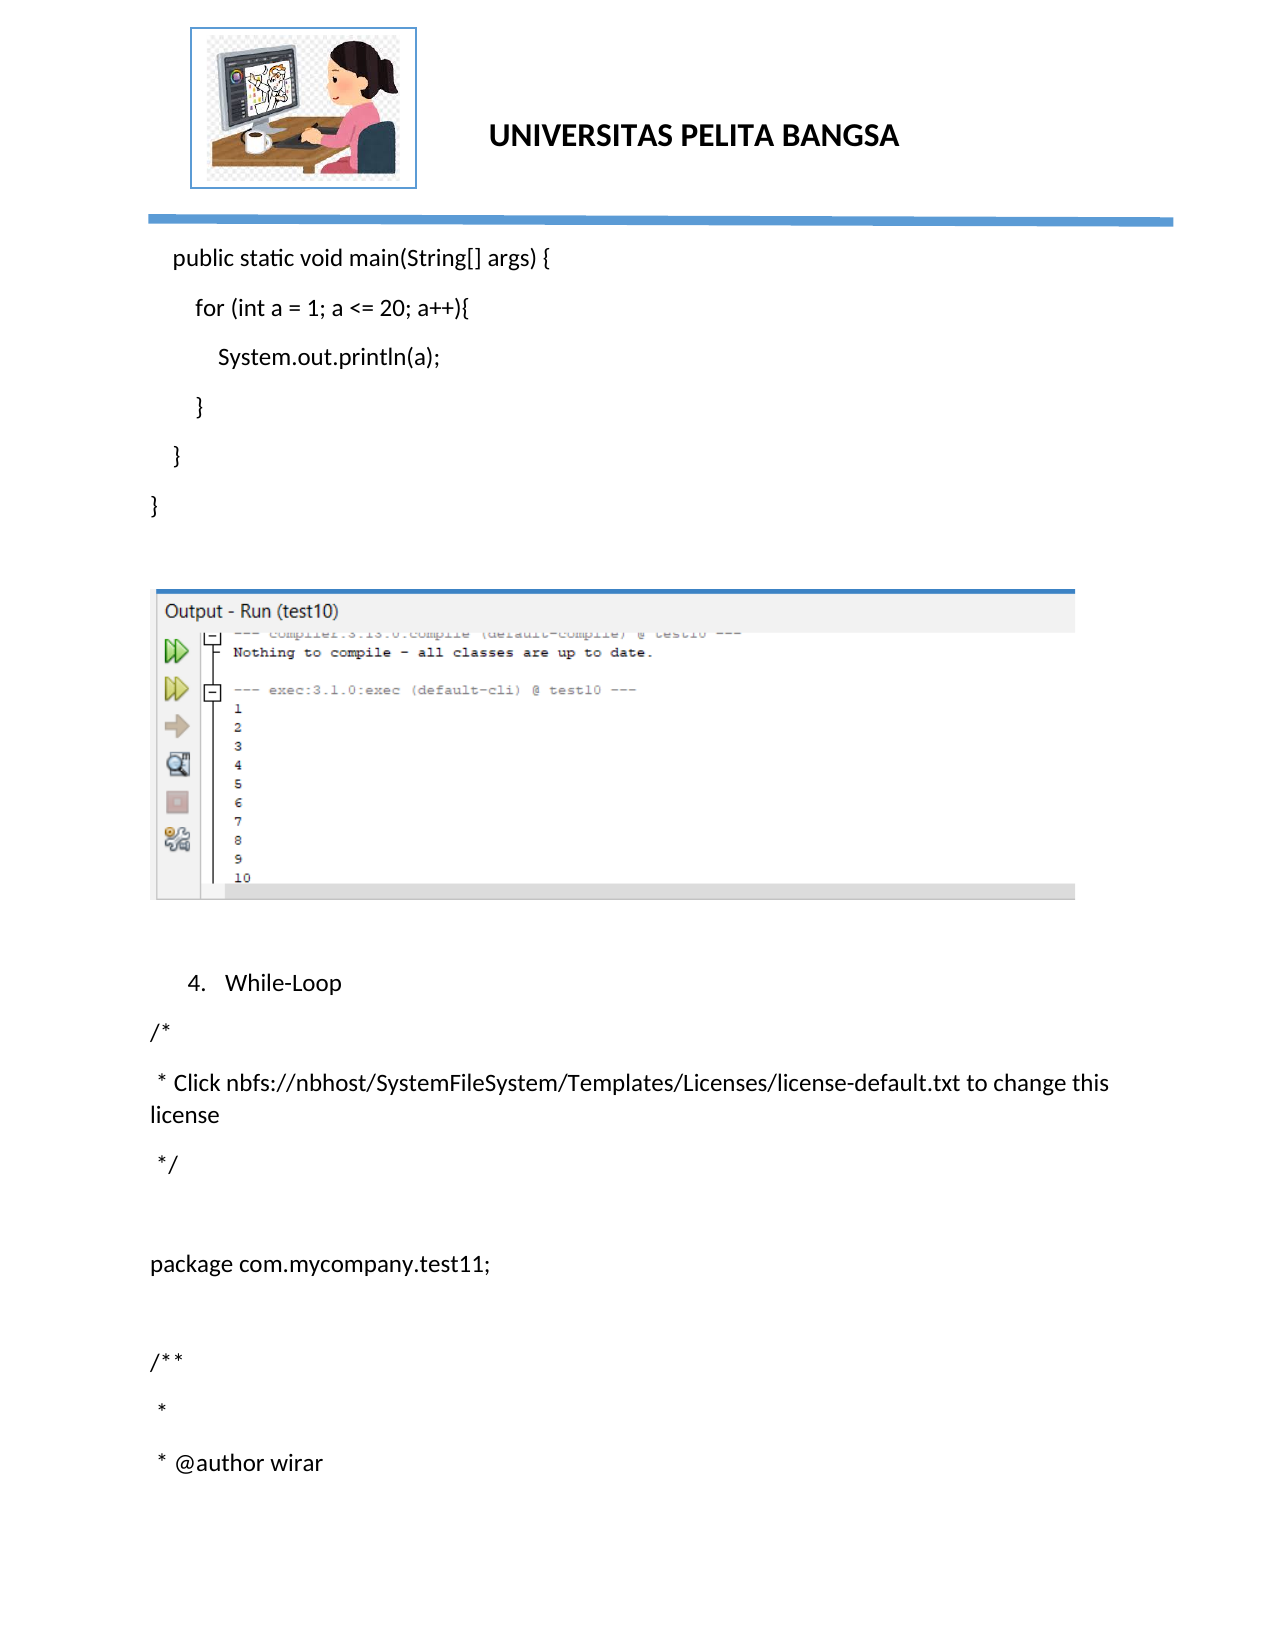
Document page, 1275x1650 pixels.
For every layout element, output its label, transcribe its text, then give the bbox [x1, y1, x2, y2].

text } [150, 440, 1125, 471]
text * [150, 1397, 1125, 1428]
list While-Loop [187, 968, 1125, 998]
text */ [150, 1149, 1125, 1180]
picture [206, 35, 400, 181]
text } [150, 391, 1125, 421]
text /** [150, 1348, 1125, 1378]
text public static void main(String[] args) { [150, 242, 1125, 273]
text } [150, 490, 1125, 521]
text package com.mycompany.test11; [150, 1248, 1125, 1279]
text for (int a = 1; a <= 20; a++){ [150, 292, 1125, 322]
text /* [150, 1017, 1125, 1048]
text * @author wirar [150, 1447, 1125, 1477]
picture [150, 589, 1075, 900]
text System.out.println(a); [150, 341, 1125, 372]
text * Click nbfs://nbhost/SystemFileSystem/Templates/Licenses/license-default.txt to change this license [150, 1067, 1125, 1130]
